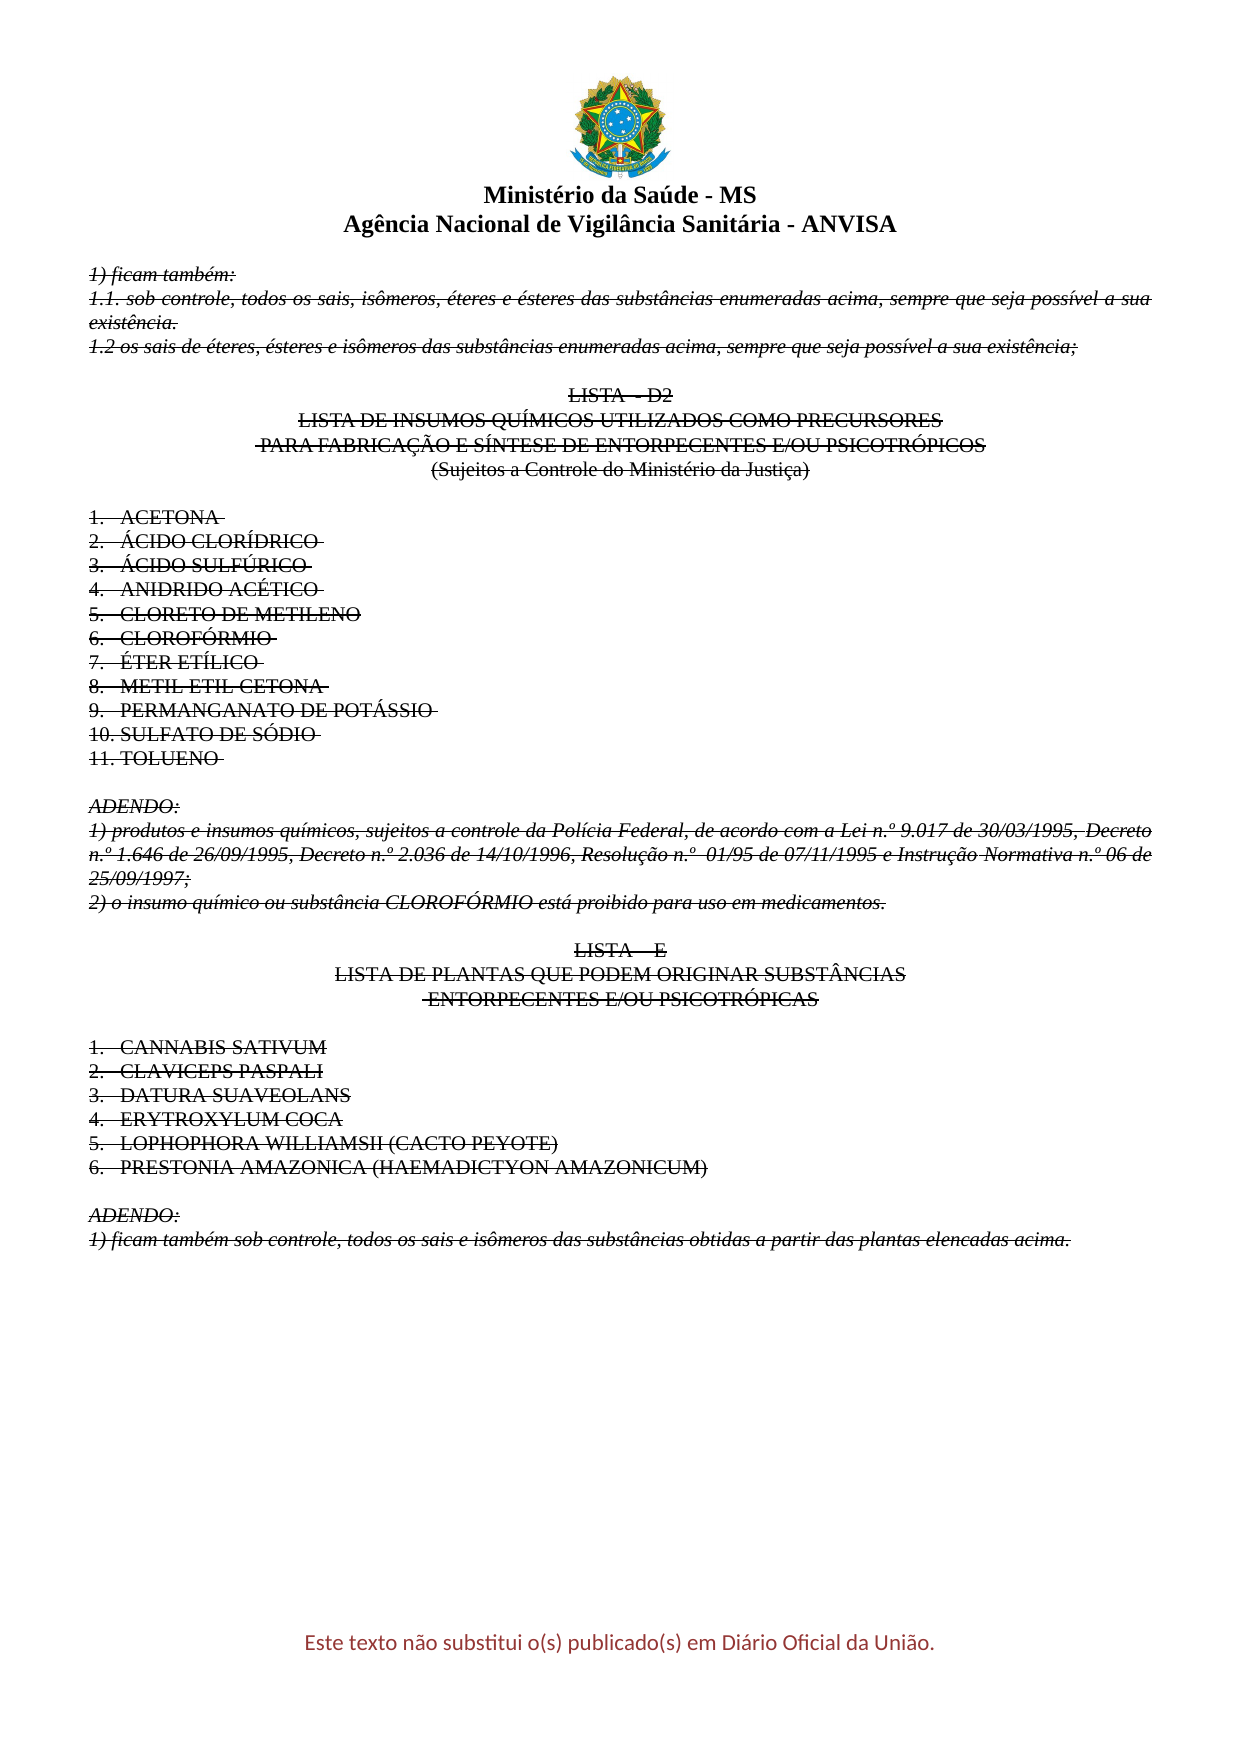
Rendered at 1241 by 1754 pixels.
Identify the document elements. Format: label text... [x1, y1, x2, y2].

text 10. SULFATO DE SÓDIO [89, 722, 1152, 746]
text 2) o insumo químico ou substância CLOROFÓRMIO está proibido para uso em medicamentos. [89, 890, 1152, 914]
text PARA FABRICAÇÃO E SÍNTESE DE ENTORPECENTES E/OU PSICOTRÓPICOS [89, 432, 1152, 457]
text 1) produtos e insumos químicos, sujeitos a controle da Polícia Federal, de acordo com a Lei n.º 9.017 de 30/03/1995, Decreto n.º 1.646 de 26/09/1995, Decreto n.º 2.036 de 14/10/1996, Resolução n.º 01/95 de 07/11/1995 e Instrução Normativa n.º 06 de 25/09/1997; [89, 832, 1152, 855]
text 6. CLOROFÓRMIO [89, 626, 1152, 649]
text 7. ÉTER ETÍLICO [89, 649, 1152, 674]
subtitle LISTA DE PLANTAS QUE PODEM ORIGINAR SUBSTÂNCIAS [89, 962, 1152, 986]
text ADENDO: [89, 1203, 1152, 1227]
text 1.2 os sais de éteres, ésteres e isômeros das substâncias enumeradas acima, sempre que seja possível a sua existência; [89, 334, 1152, 358]
text 1. CANNABIS SATIVUM [89, 1034, 1152, 1059]
text 1.1. sob controle, todos os sais, isômeros, éteres e ésteres das substâncias enumeradas acima, sempre que seja possível a sua existência. [89, 286, 1152, 299]
text 5. LOPHOPHORA WILLIAMSII (CACTO PEYOTE) [89, 1131, 1152, 1155]
text 2. CLAVICEPS PASPALI [89, 1059, 1152, 1083]
text 1.1. sob controle, todos os sais, isômeros, éteres e ésteres das substâncias enumeradas acima, sempre que seja possível a sua existência. [89, 300, 1152, 334]
text LISTA DE INSUMOS QUÍMICOS UTILIZADOS COMO PRECURSORES [89, 407, 1152, 432]
text 2. ÁCIDO CLORÍDRICO [89, 529, 1152, 553]
text 1) ficam também: [89, 262, 1152, 286]
text 3. ÁCIDO SULFÚRICO [89, 553, 1152, 577]
text 8. METIL ETIL CETONA [89, 674, 1152, 698]
text 1) produtos e insumos químicos, sujeitos a controle da Polícia Federal, de acordo com a Lei n.º 9.017 de 30/03/1995, Decreto n.º 1.646 de 26/09/1995, Decreto n.º 2.036 de 14/10/1996, Resolução n.º 01/95 de 07/11/1995 e Instrução Normativa n.º 06 de 25/09/1997; [89, 856, 1152, 890]
text 1. ACETONA [89, 505, 1152, 529]
text 1) ficam também sob controle, todos os sais e isômeros das substâncias obtidas a partir das plantas elencadas acima. [89, 1227, 1152, 1251]
text 6. PRESTONIA AMAZONICA (HAEMADICTYON AMAZONICUM) [89, 1155, 1152, 1179]
text 4. ERYTROXYLUM COCA [89, 1107, 1152, 1131]
subtitle ENTORPECENTES E/OU PSICOTRÓPICAS [89, 986, 1152, 1011]
text LISTA - D2 [89, 382, 1152, 407]
text (Sujeitos a Controle do Ministério da Justiça) [89, 457, 1152, 481]
text 11. TOLUENO [89, 746, 1152, 770]
text 4. ANIDRIDO ACÉTICO [89, 577, 1152, 601]
subtitle LISTA – E [89, 938, 1152, 962]
text 5. CLORETO DE METILENO [89, 601, 1152, 626]
picture [566, 73, 674, 181]
text 9. PERMANGANATO DE POTÁSSIO [89, 698, 1152, 722]
text 3. DATURA SUAVEOLANS [89, 1083, 1152, 1107]
text ADENDO: [89, 794, 1152, 818]
